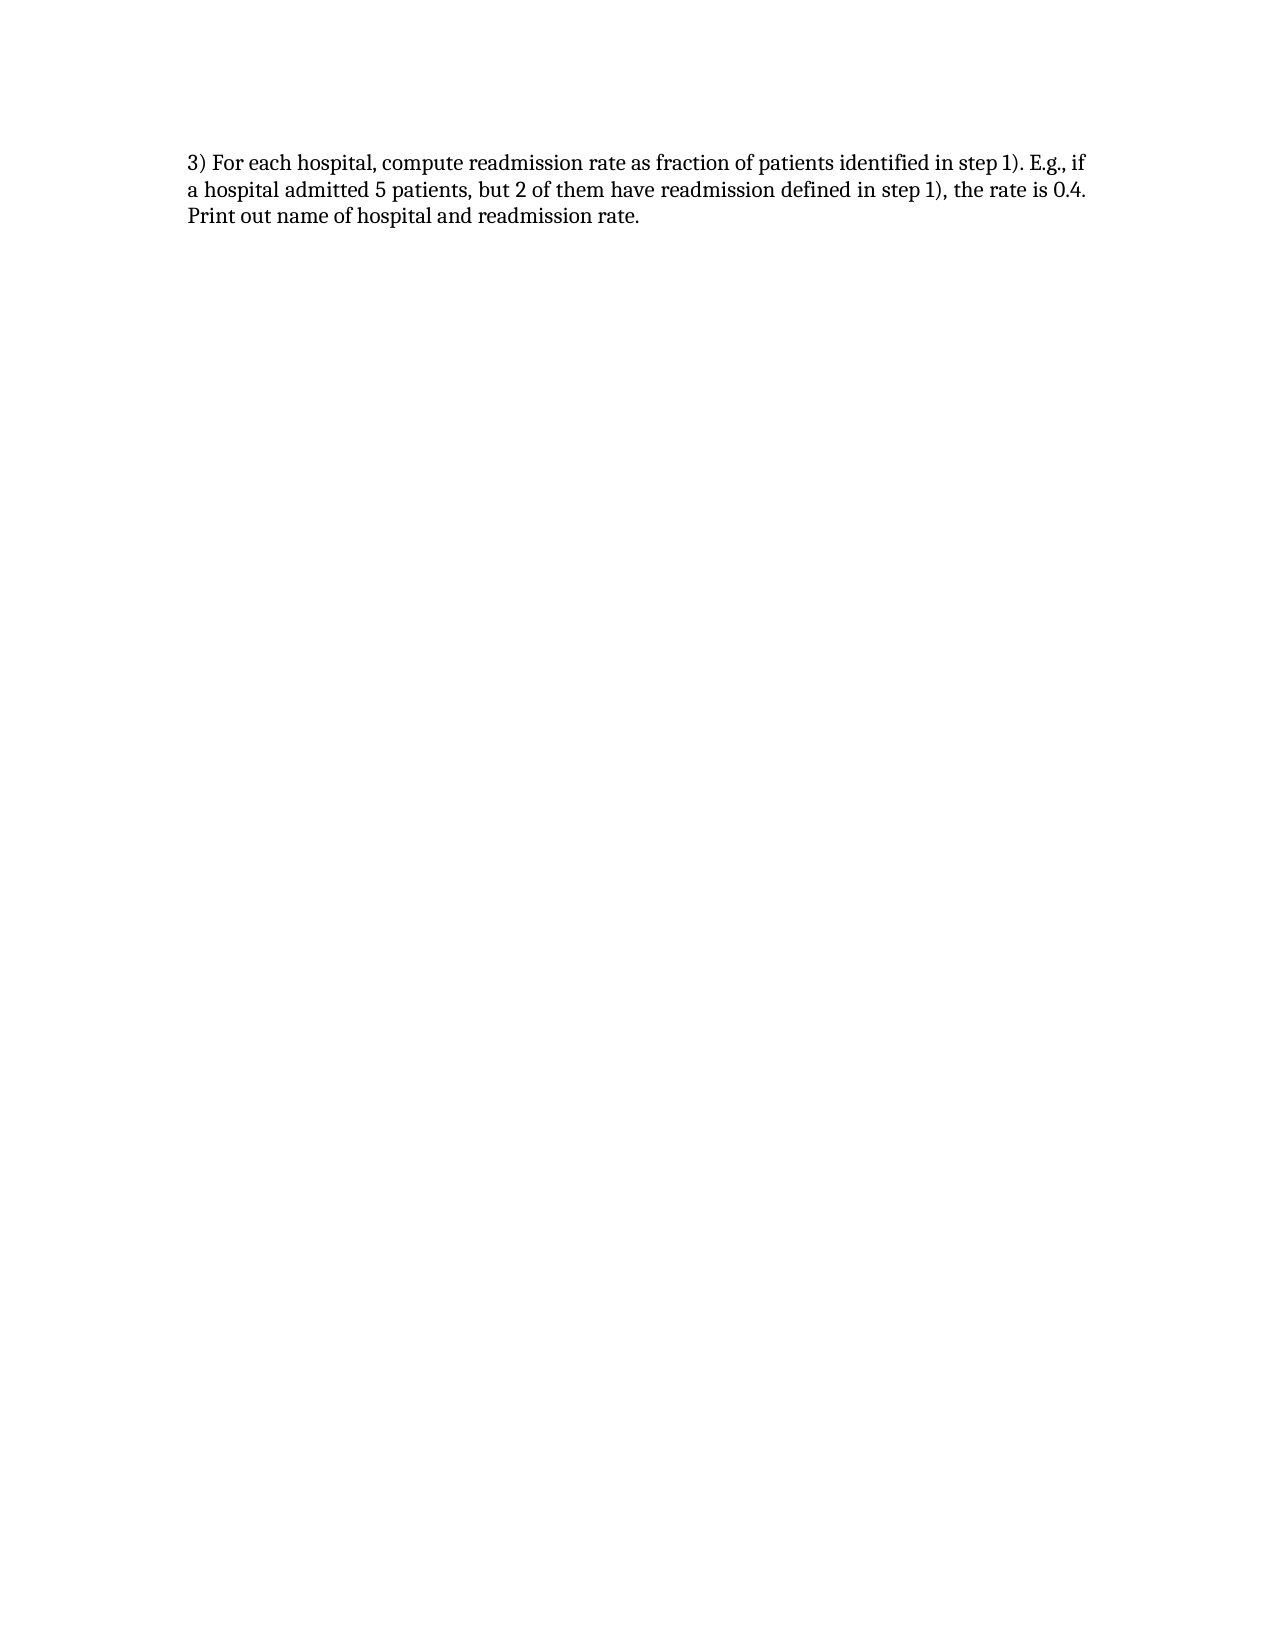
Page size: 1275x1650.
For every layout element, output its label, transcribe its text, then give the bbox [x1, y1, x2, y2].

text 3) For each hospital, compute readmission rate as fraction of patients identified in step 1). E.g., if a hospital admitted 5 patients, but 2 of them have readmission defined in step 1), the rate is 0.4. Print out name of hospital and readmission rate. [187, 150, 1087, 229]
